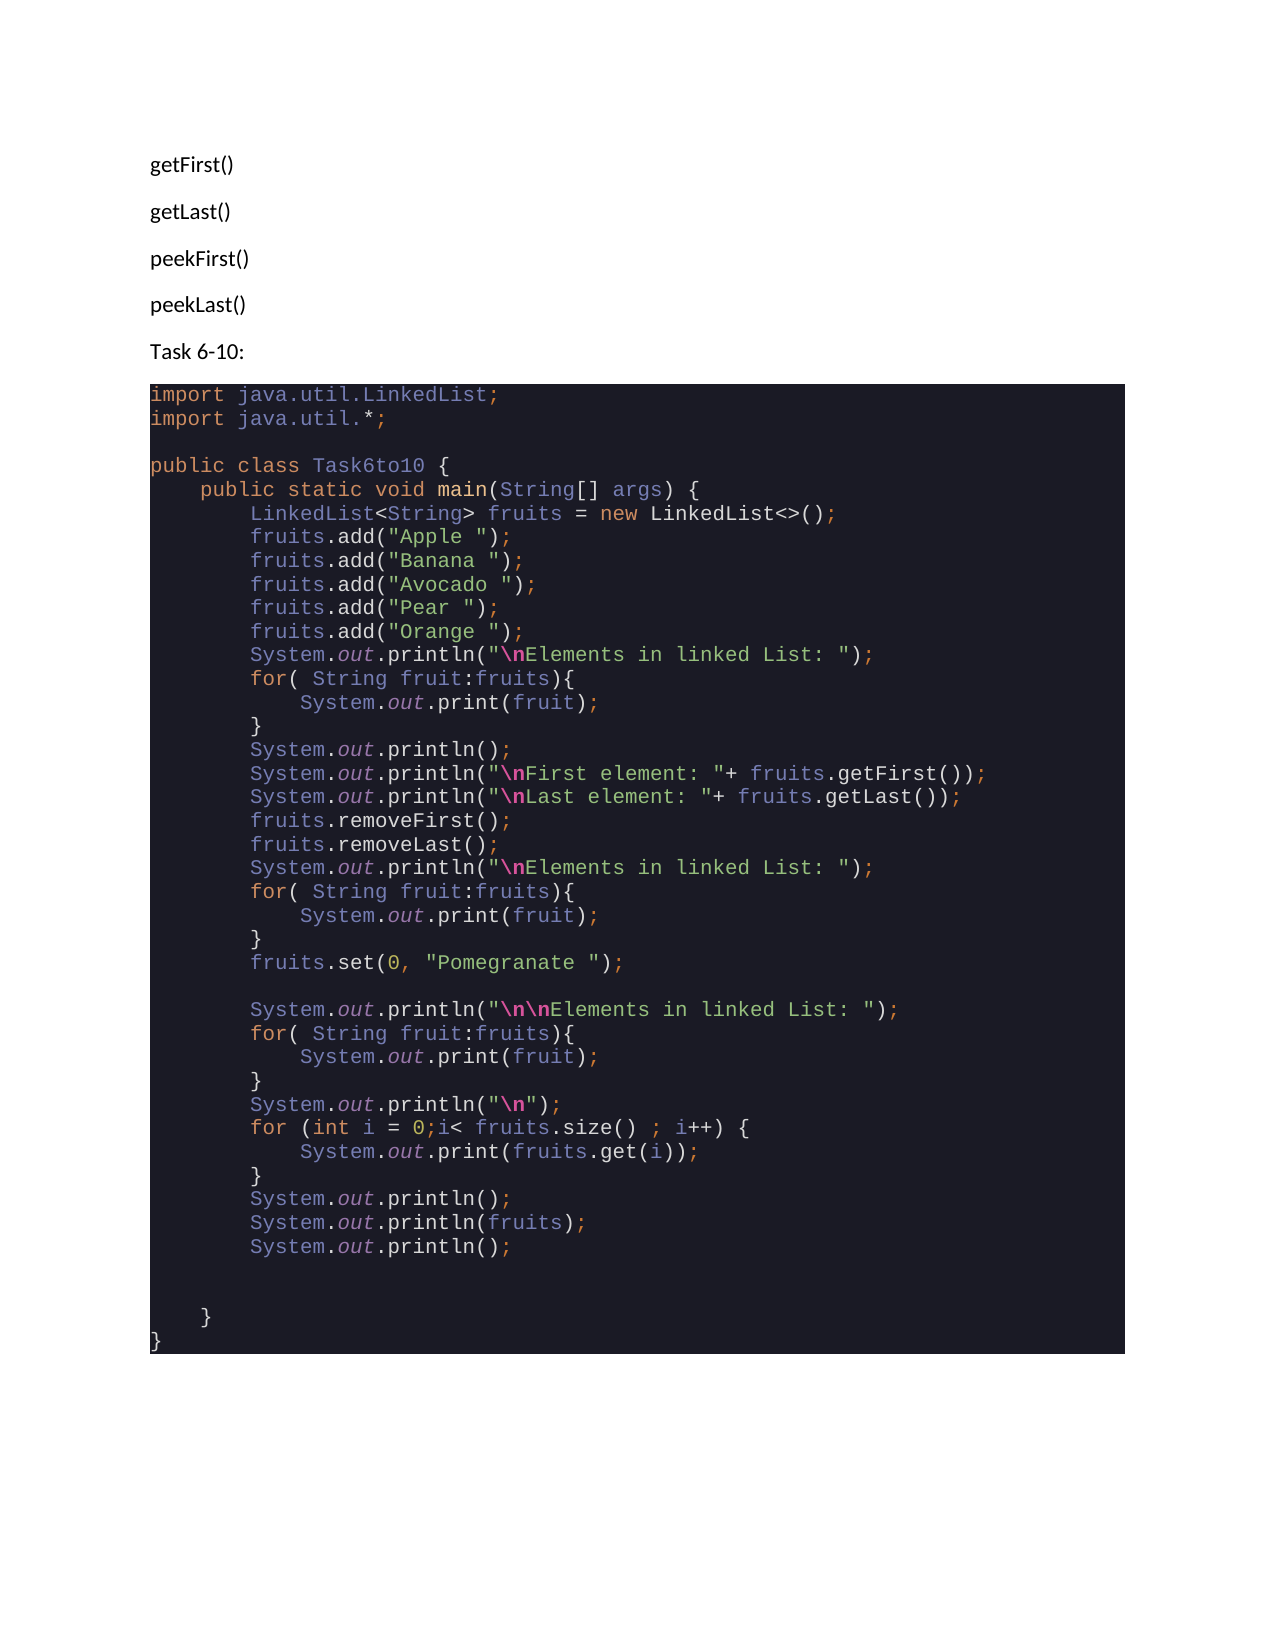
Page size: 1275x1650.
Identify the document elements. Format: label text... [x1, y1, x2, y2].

text peekLast() [150, 291, 1125, 319]
text import java.util.LinkedList; import java.util.*; public class Task6to10 { public static void main(String[] args) { LinkedList<String> fruits = new LinkedList<>(); fruits.add("Apple "); fruits.add("Banana "); fruits.add("Avocado "); fruits.add("Pear "); fruits.add("Orange "); System.out.println("\nElements in linked List: "); for( String fruit:fruits){ System.out.print(fruit); } System.out.println(); System.out.println("\nFirst element: "+ fruits.getFirst()); System.out.println("\nLast element: "+ fruits.getLast()); fruits.removeFirst(); fruits.removeLast(); System.out.println("\nElements in linked List: "); for( String fruit:fruits){ System.out.print(fruit); } fruits.set(0, "Pomegranate "); System.out.println("\n\nElements in linked List: "); for( String fruit:fruits){ System.out.print(fruit); } System.out.println("\n"); for (int i = 0;i< fruits.size() ; i++) { System.out.print(fruits.get(i)); } System.out.println(); System.out.println(fruits); System.out.println(); } } [150, 384, 1125, 1354]
text Task 6-10: [150, 337, 1125, 366]
text getLast() [150, 197, 1125, 225]
text peekFirst() [150, 244, 1125, 272]
text getFirst() [150, 150, 1125, 178]
